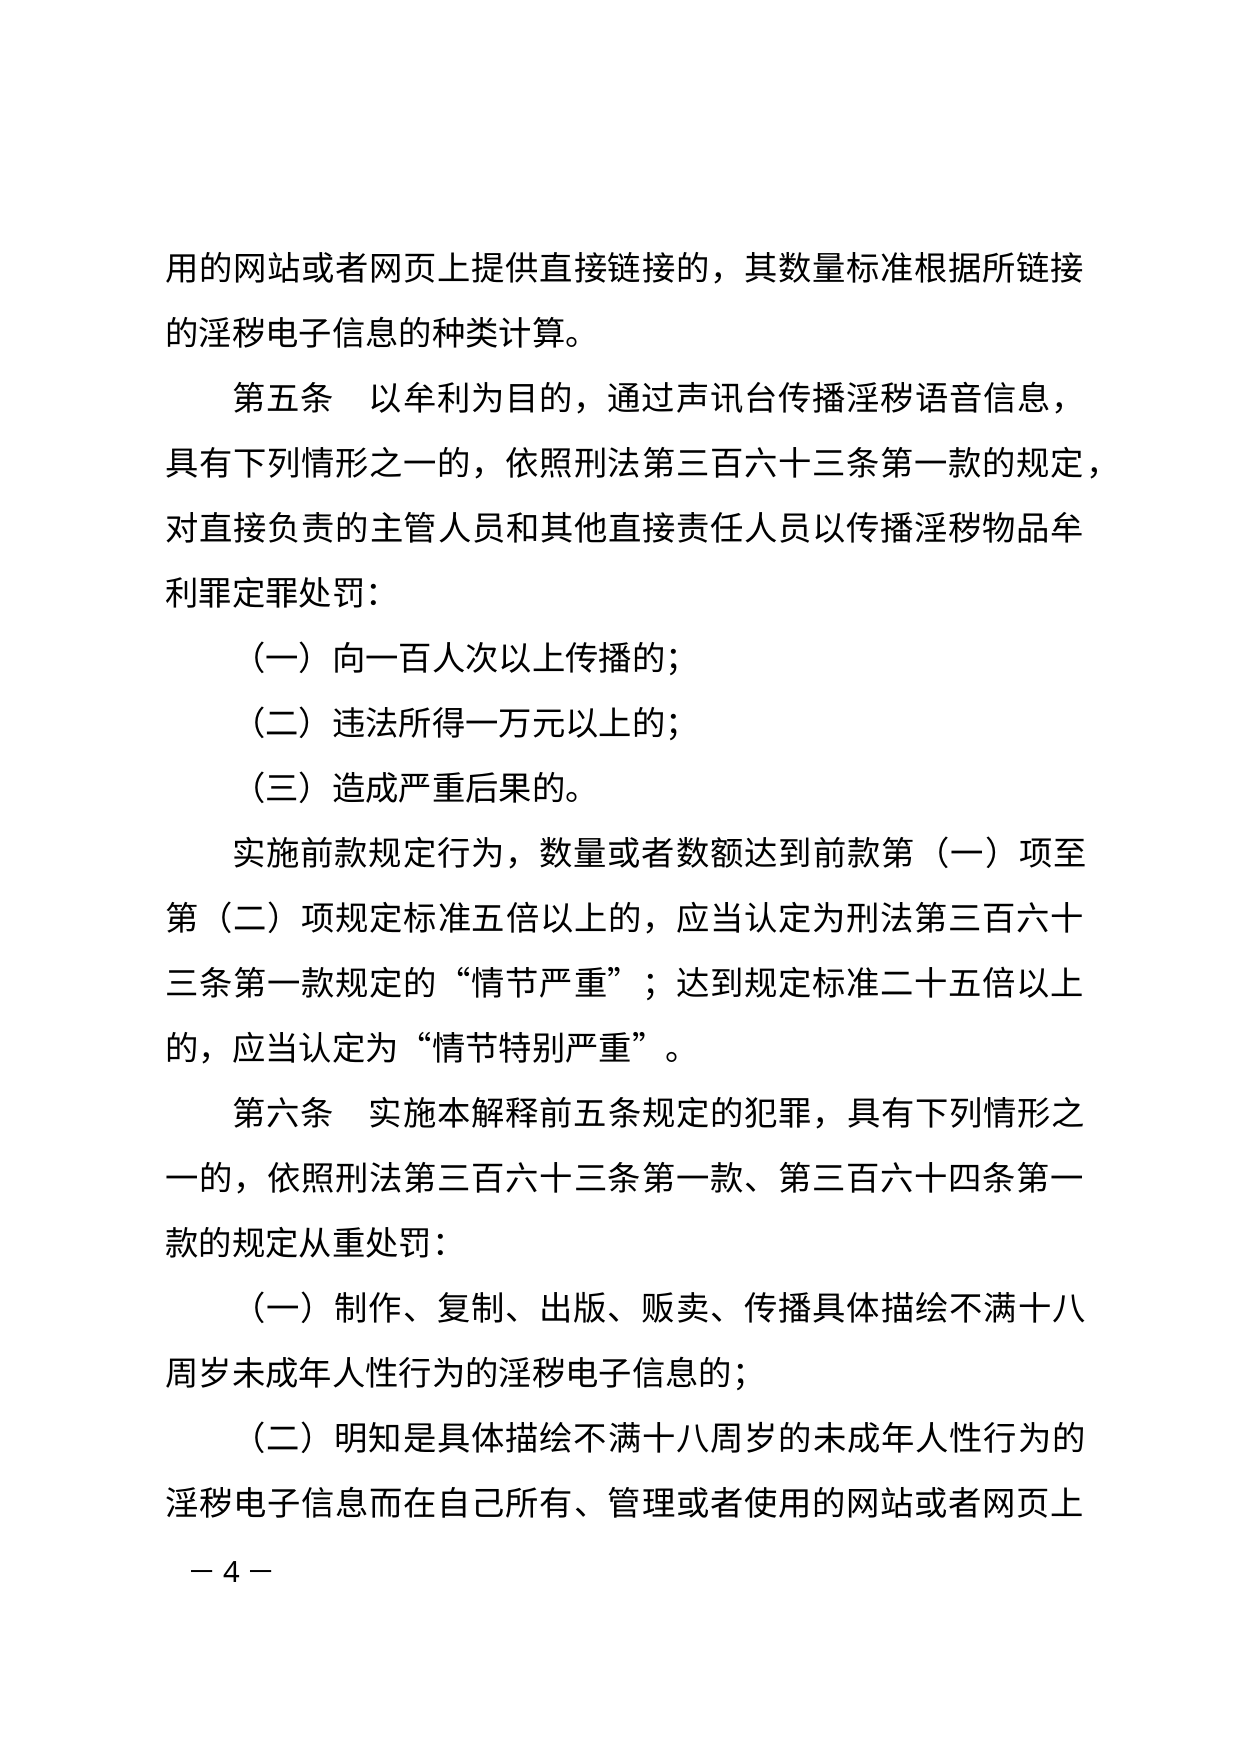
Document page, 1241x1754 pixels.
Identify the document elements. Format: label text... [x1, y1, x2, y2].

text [165, 233, 1087, 363]
text （一）制作、复制、出版、贩卖、传播具体描绘不满十八周岁未成年人性行为的淫秽电子信息的； [165, 1273, 1087, 1403]
text 第六条 实施本解释前五条规定的犯罪，具有下列情形之一的，依照刑法第三百六十三条第一款、第三百六十四条第一款的规定从重处罚： [165, 1078, 1087, 1273]
text 第五条 以牟利为目的，通过声讯台传播淫秽语音信息，具有下列情形之一的，依照刑法第三百六十三条第一款的规定，对直接负责的主管人员和其他直接责任人员以传播淫秽物品牟利罪定罪处罚： [165, 363, 1087, 623]
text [165, 1403, 1087, 1533]
text （三）造成严重后果的。 [165, 753, 1087, 818]
text （二）违法所得一万元以上的； [165, 688, 1087, 753]
text （一）向一百人次以上传播的； [165, 623, 1087, 688]
text 实施前款规定行为，数量或者数额达到前款第（一）项至第（二）项规定标准五倍以上的，应当认定为刑法第三百六十三条第一款规定的“情节严重”；达到规定标准二十五倍以上的，应当认定为“情节特别严重”。 [165, 818, 1087, 1078]
